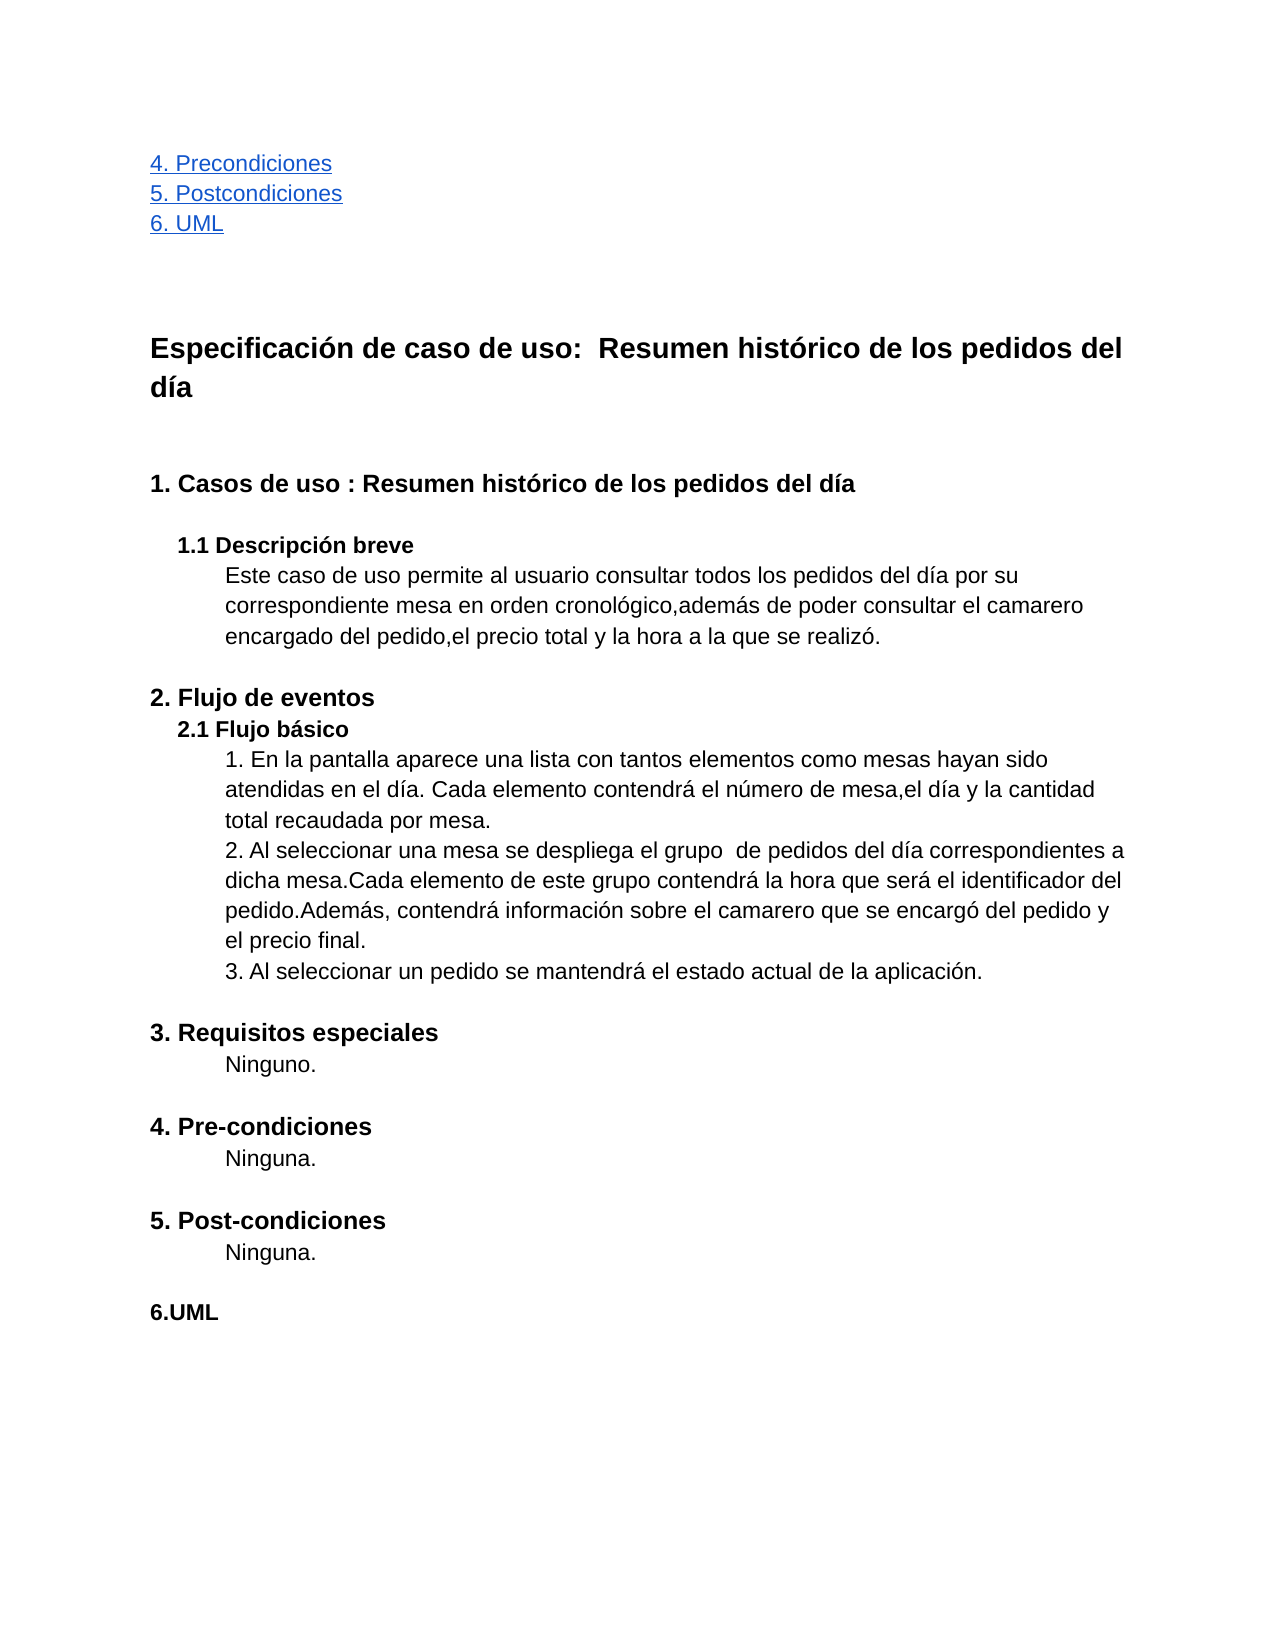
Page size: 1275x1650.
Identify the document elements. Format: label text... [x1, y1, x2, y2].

text 1. Casos de uso : Resumen histórico de los pedidos del día [150, 469, 1125, 497]
text Ninguna. [225, 1239, 1125, 1265]
text 3. Al seleccionar un pedido se mantendrá el estado actual de la aplicación. [225, 958, 1125, 984]
text 2. Flujo de eventos [150, 683, 1125, 712]
text Este caso de uso permite al usuario consultar todos los pedidos del día por su correspondiente mesa en orden cronológico,además de poder consultar el camarero encargado del pedido,el precio total y la hora a la que se realizó. [225, 562, 1125, 649]
text 3. Requisitos especiales [150, 1018, 1125, 1047]
text 1. En la pantalla aparece una lista con tantos elementos como mesas hayan sido atendidas en el día. Cada elemento contendrá el número de mesa,el día y la cantidad total recaudada por mesa. [225, 746, 1125, 833]
text 5. Postcondiciones [150, 180, 1125, 207]
text 4. Pre-condiciones [150, 1112, 1125, 1141]
text Especificación de caso de uso: Resumen histórico de los pedidos del día [150, 331, 1125, 403]
text Ninguna. [150, 1145, 1125, 1171]
text 6. UML [150, 210, 1125, 237]
text 5. Post-condiciones [150, 1206, 1125, 1234]
text 2. Al seleccionar una mesa se despliega el grupo de pedidos del día correspondientes a dicha mesa.Cada elemento de este grupo contendrá la hora que será el identificador del pedido.Además, contendrá información sobre el camarero que se encargó del pedido y el precio final. [225, 837, 1125, 954]
text 1.1 Descripción breve [150, 532, 1125, 558]
text 4. Precondiciones [150, 150, 1125, 176]
text 2.1 Flujo básico [150, 716, 1125, 742]
text 6.UML [150, 1299, 1125, 1326]
text Ninguno. [150, 1051, 1125, 1077]
